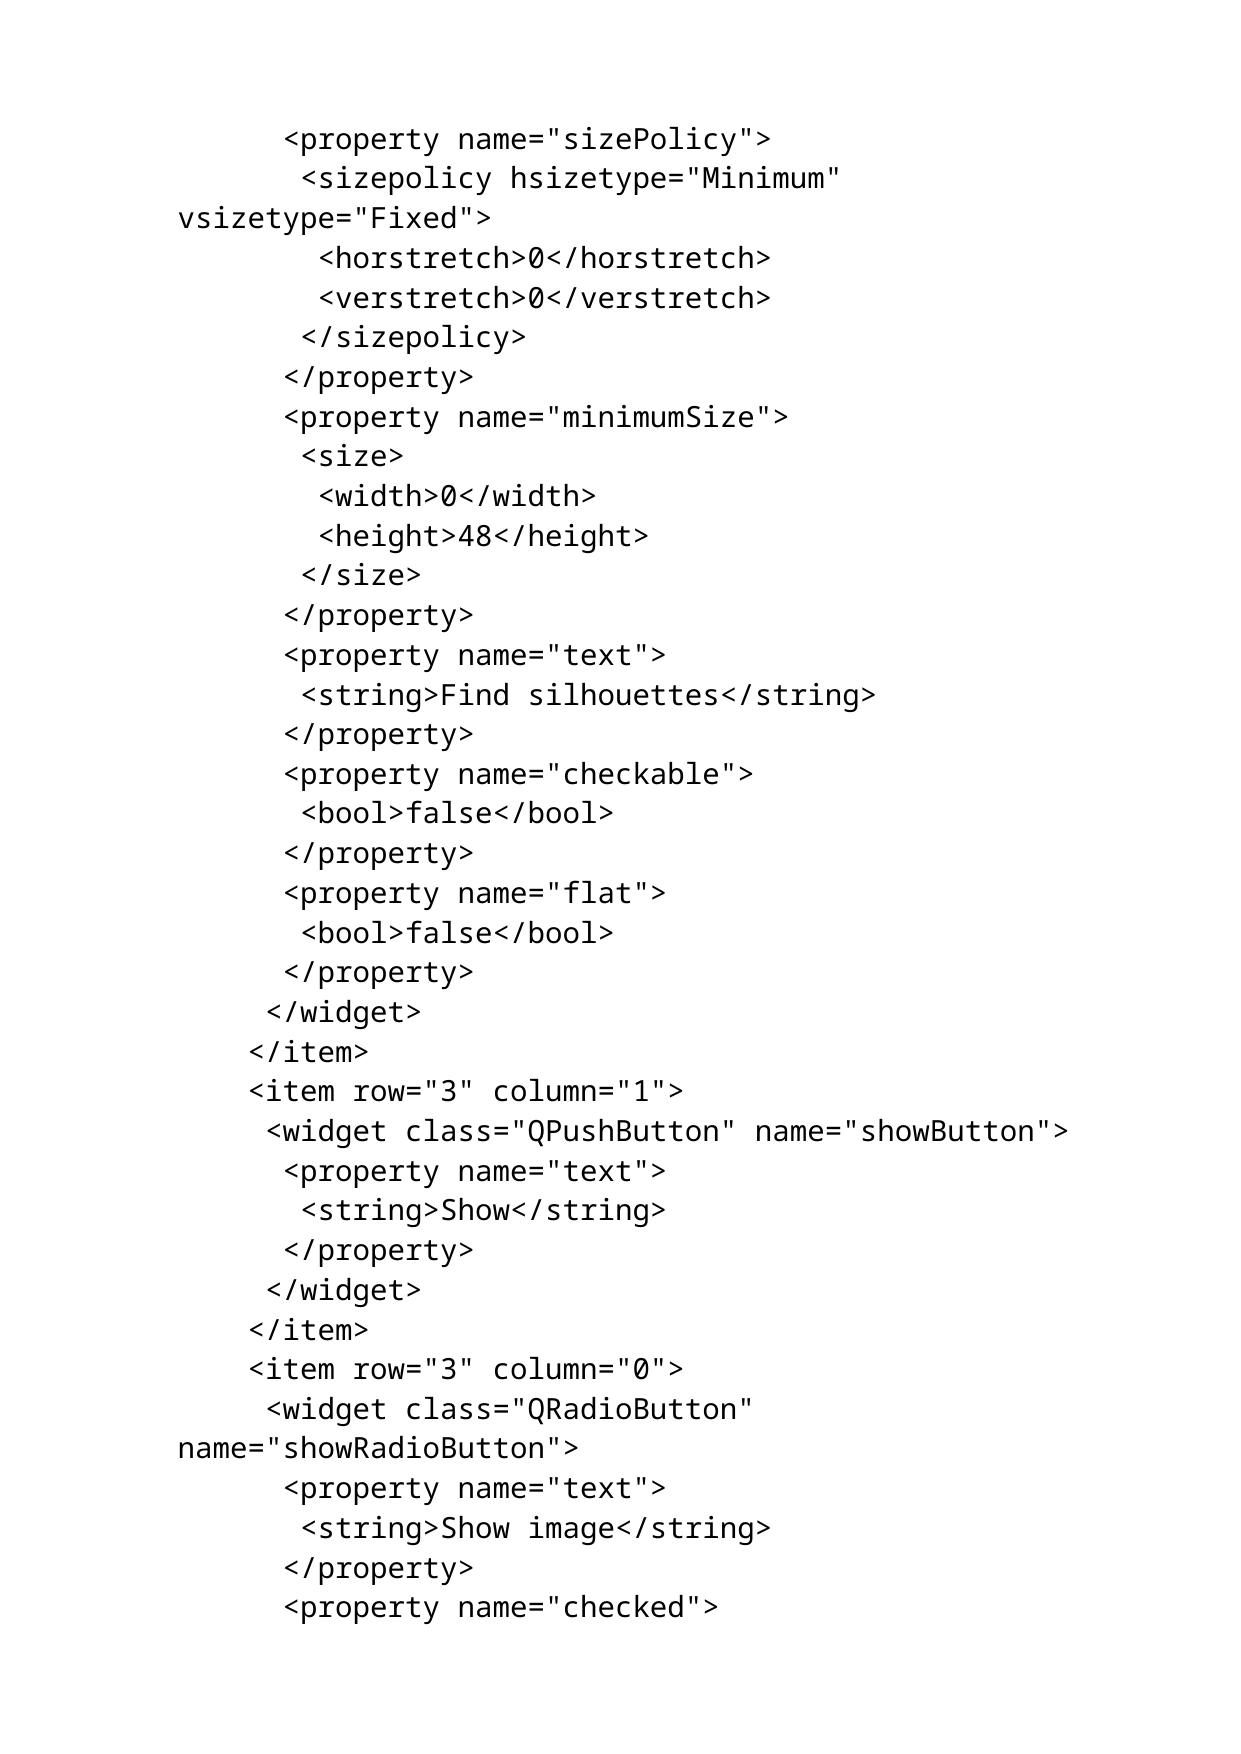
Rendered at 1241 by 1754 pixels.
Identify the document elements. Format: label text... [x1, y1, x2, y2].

text <bool>false</bool> [177, 793, 1152, 832]
text </property> [177, 1547, 1152, 1587]
text </property> [177, 356, 1152, 396]
text <size> [177, 436, 1152, 475]
text <property name="minimumSize"> [177, 396, 1152, 436]
text </widget> [177, 991, 1152, 1031]
text <property name="text"> [177, 1150, 1152, 1190]
text <horstretch>0</horstretch> [177, 237, 1152, 277]
text </property> [177, 952, 1152, 991]
text <bool>false</bool> [177, 912, 1152, 952]
text </size> [177, 555, 1152, 594]
text <height>48</height> [177, 515, 1152, 555]
text <property name="text"> [177, 1467, 1152, 1507]
text <property name="sizePolicy"> [177, 118, 1152, 158]
text <item row="3" column="1"> [177, 1071, 1152, 1110]
text </property> [177, 594, 1152, 634]
text </property> [177, 1229, 1152, 1269]
text <property name="checked"> [177, 1587, 1152, 1626]
text <sizepolicy hsizetype="Minimum" vsizetype="Fixed"> [177, 158, 1152, 237]
text </property> [177, 713, 1152, 753]
text </widget> [177, 1269, 1152, 1309]
text <property name="checkable"> [177, 753, 1152, 793]
text </property> [177, 832, 1152, 872]
text <verstretch>0</verstretch> [177, 277, 1152, 317]
text </item> [177, 1309, 1152, 1348]
text <property name="flat"> [177, 872, 1152, 912]
text <width>0</width> [177, 475, 1152, 515]
text </sizepolicy> [177, 317, 1152, 356]
text <property name="text"> [177, 634, 1152, 674]
text <string>Show image</string> [177, 1507, 1152, 1547]
text <item row="3" column="0"> [177, 1348, 1152, 1388]
text <widget class="QPushButton" name="showButton"> [177, 1110, 1152, 1150]
text </item> [177, 1031, 1152, 1071]
text <string>Find silhouettes</string> [177, 674, 1152, 713]
text <string>Show</string> [177, 1190, 1152, 1229]
text <widget class="QRadioButton" name="showRadioButton"> [177, 1388, 1152, 1467]
